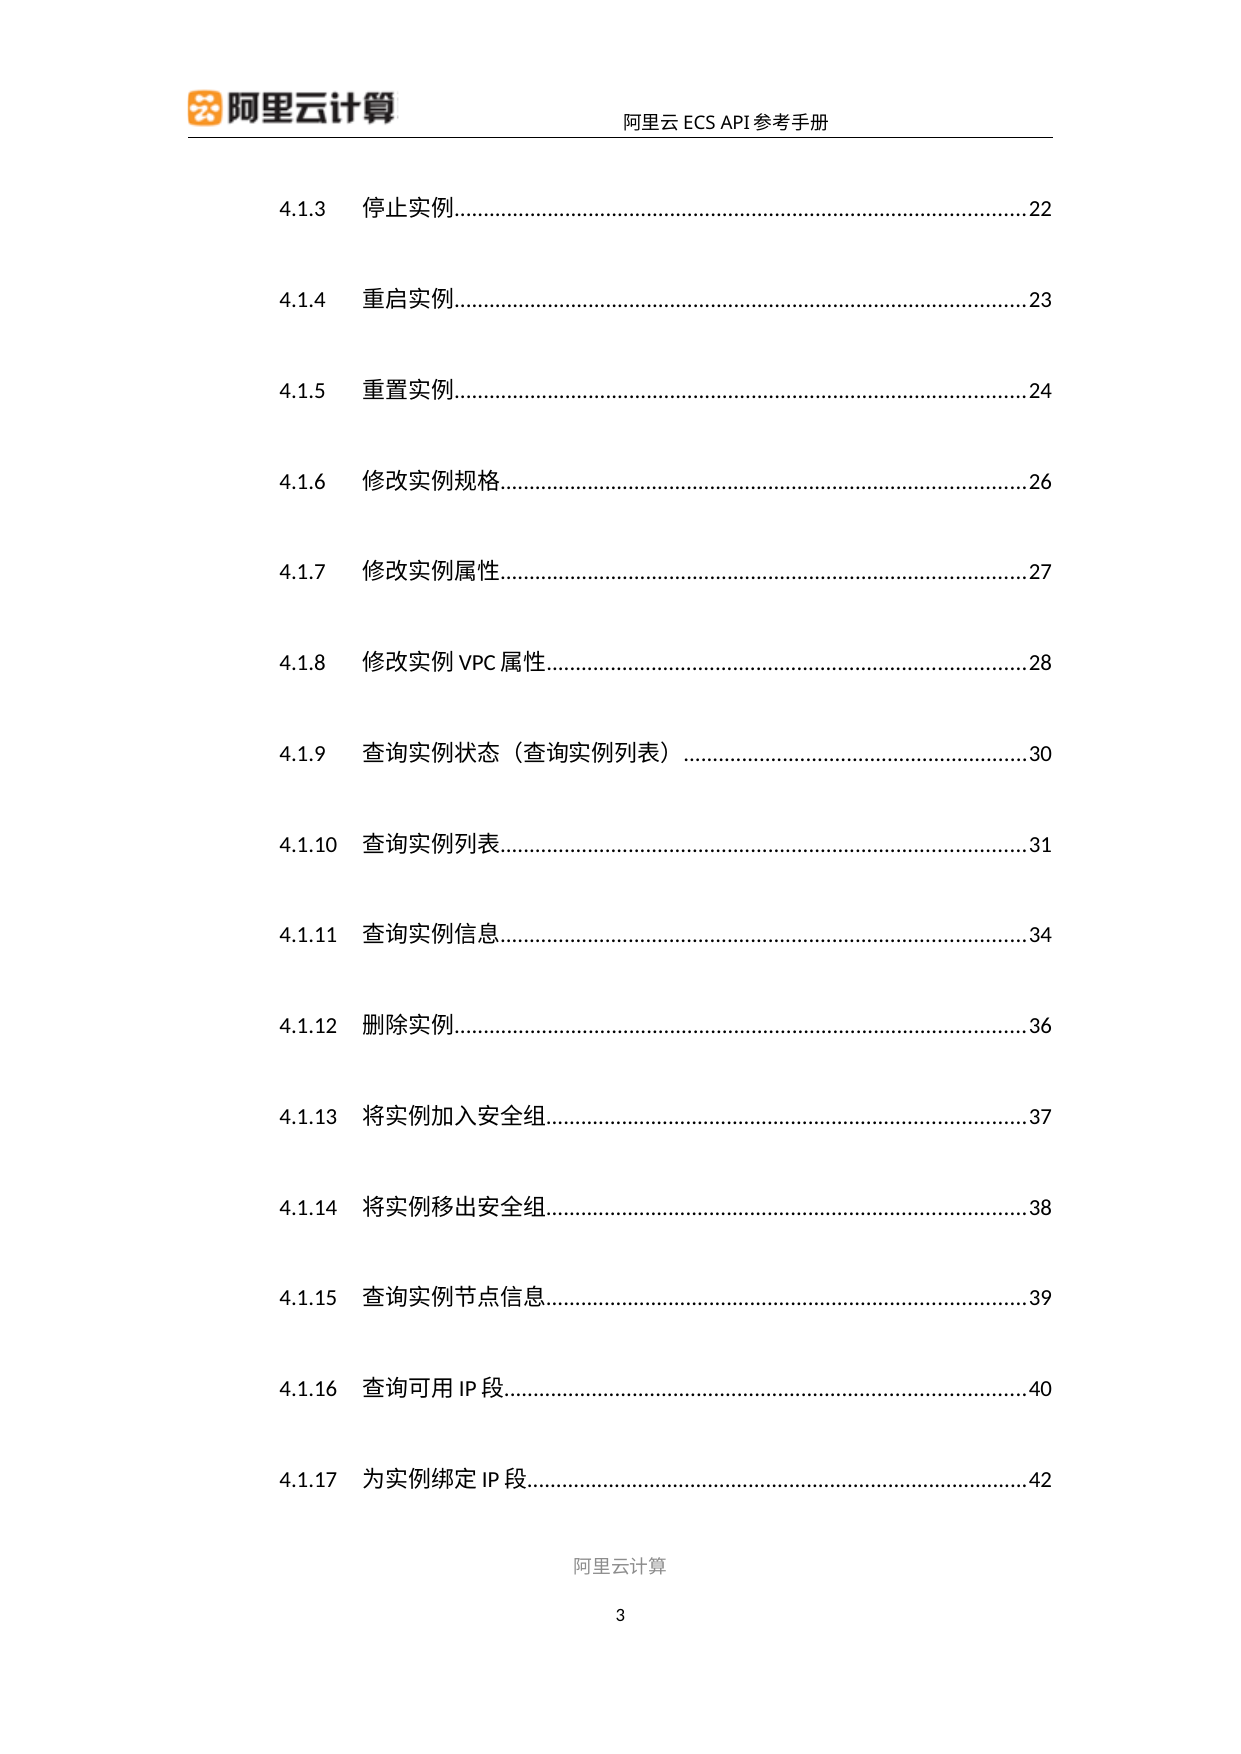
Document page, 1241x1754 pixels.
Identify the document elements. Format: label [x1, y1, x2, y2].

picture [187, 88, 399, 130]
